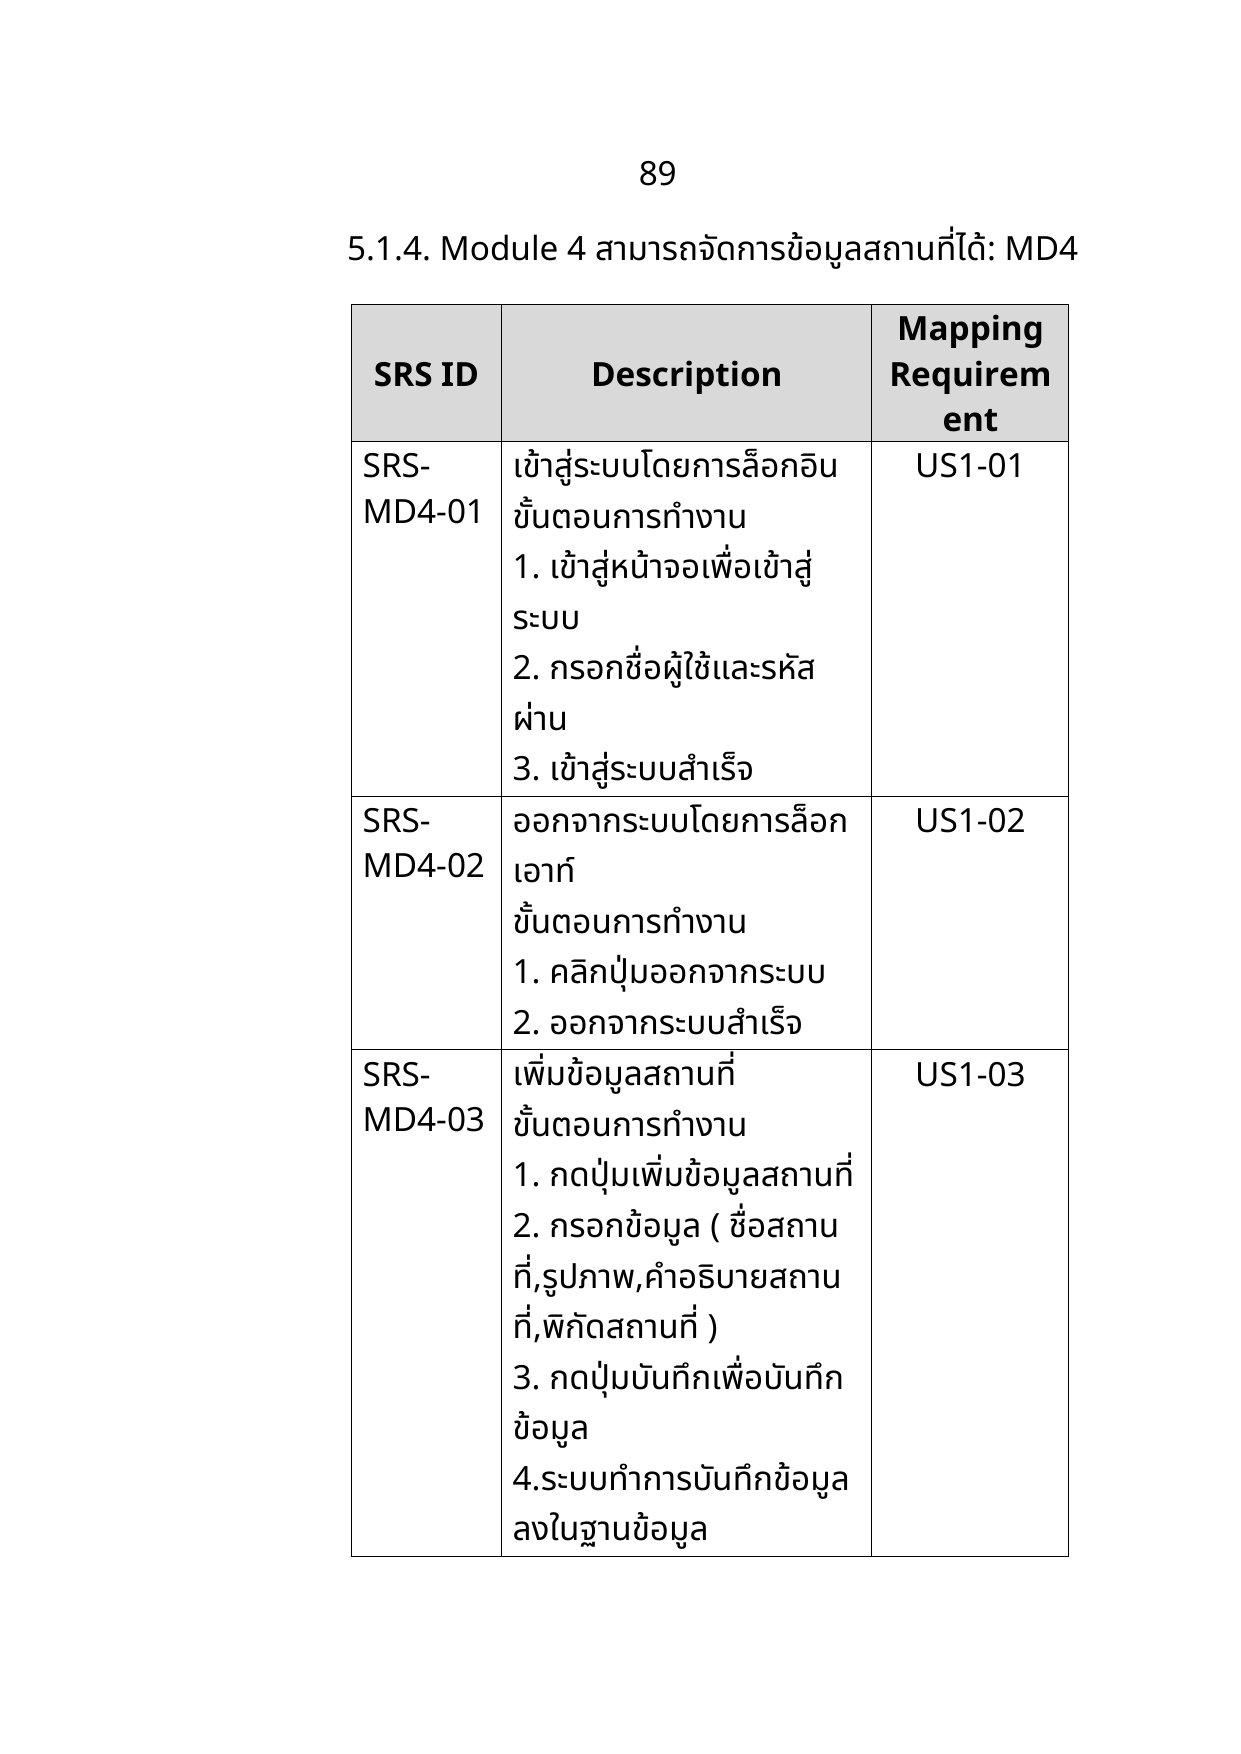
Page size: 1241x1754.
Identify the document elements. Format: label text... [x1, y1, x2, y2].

table_cell US1-03 [872, 1050, 1068, 1556]
table_header Mapping Requirement [872, 305, 1068, 441]
table_cell ออกจากระบบโดยการล็อกเอาท์ ขั้นตอนการทำงาน 1. คลิกปุ่มออกจากระบบ 2. ออกจากระบบสำเร็จ [502, 797, 871, 1049]
text 5.1.4. Module 4 สามารถจัดการข้อมูลสถานที่ได้: MD4 [347, 225, 1090, 276]
table_cell SRS-MD4-03 [352, 1050, 501, 1556]
table_header Description [502, 305, 871, 441]
table_header SRS ID [352, 305, 501, 441]
table_cell SRS-MD4-01 [352, 442, 501, 796]
table_cell SRS-MD4-02 [352, 797, 501, 1049]
table_cell เข้าสู่ระบบโดยการล็อกอิน ขั้นตอนการทำงาน 1. เข้าสู่หน้าจอเพื่อเข้าสู่ระบบ 2. กรอกชื่อผู้ใช้และรหัสผ่าน 3. เข้าสู่ระบบสำเร็จ [502, 442, 871, 796]
table_cell US1-01 [872, 442, 1068, 796]
table_cell US1-02 [872, 797, 1068, 1049]
table_cell เพิ่มข้อมูลสถานที่ ขั้นตอนการทำงาน 1. กดปุ่มเพิ่มข้อมูลสถานที่ 2. กรอกข้อมูล ( ชื่อสถานที่,รูปภาพ,คำอธิบายสถานที่,พิกัดสถานที่ ) 3. กดปุ่มบันทึกเพื่อบันทึกข้อมูล 4.ระบบทำการบันทึกข้อมูลลงในฐานข้อมูล [502, 1050, 871, 1556]
